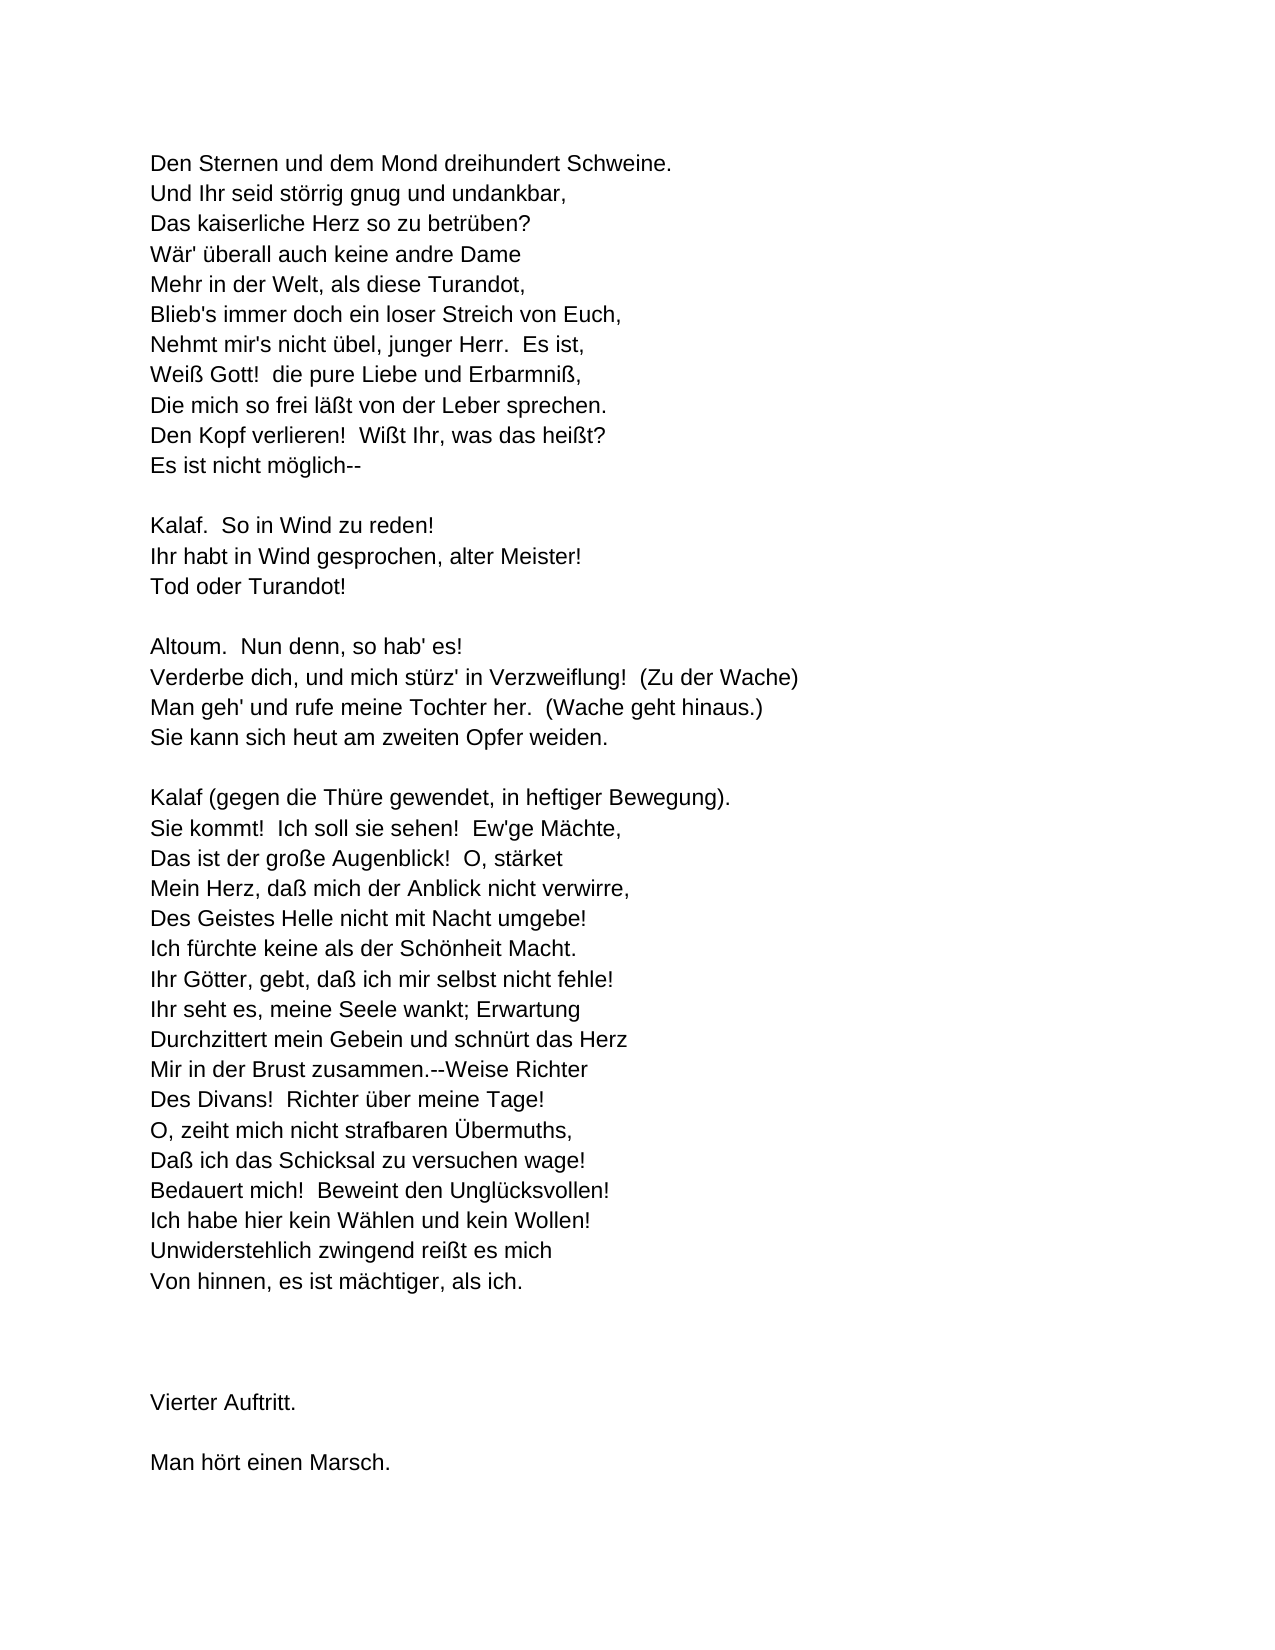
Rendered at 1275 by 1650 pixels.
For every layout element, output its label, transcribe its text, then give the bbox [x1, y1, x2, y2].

text Sie kommt! Ich soll sie sehen! Ew'ge Mächte, [150, 814, 1125, 841]
text Das kaiserliche Herz so zu betrüben? [150, 210, 1125, 237]
text Mehr in der Welt, als diese Turandot, [150, 271, 1125, 297]
text Bedauert mich! Beweint den Unglücksvollen! [150, 1177, 1125, 1203]
text O, zeiht mich nicht strafbaren Übermuths, [150, 1117, 1125, 1143]
text Wär' überall auch keine andre Dame [150, 241, 1125, 267]
text Verderbe dich, und mich stürz' in Verzweiflung! (Zu der Wache) [150, 663, 1125, 690]
text Tod oder Turandot! [150, 573, 1125, 599]
text Ihr Götter, gebt, daß ich mir selbst nicht fehle! [150, 966, 1125, 992]
text Von hinnen, es ist mächtiger, als ich. [150, 1268, 1125, 1294]
text Man geh' und rufe meine Tochter her. (Wache geht hinaus.) [150, 694, 1125, 720]
text Altoum. Nun denn, so hab' es! [150, 633, 1125, 660]
text Des Geistes Helle nicht mit Nacht umgebe! [150, 905, 1125, 932]
text Vierter Auftritt. [150, 1388, 1125, 1415]
text Kalaf (gegen die Thüre gewendet, in heftiger Bewegung). [150, 784, 1125, 811]
text Mein Herz, daß mich der Anblick nicht verwirre, [150, 875, 1125, 901]
text Die mich so frei läßt von der Leber sprechen. [150, 392, 1125, 418]
text Durchzittert mein Gebein und schnürt das Herz [150, 1026, 1125, 1052]
text Blieb's immer doch ein loser Streich von Euch, [150, 301, 1125, 327]
text Ihr habt in Wind gesprochen, alter Meister! [150, 543, 1125, 569]
text Es ist nicht möglich-- [150, 452, 1125, 478]
text Ich fürchte keine als der Schönheit Macht. [150, 935, 1125, 962]
text Nehmt mir's nicht übel, junger Herr. Es ist, [150, 331, 1125, 358]
text Des Divans! Richter über meine Tage! [150, 1086, 1125, 1113]
text Das ist der große Augenblick! O, stärket [150, 845, 1125, 871]
text Kalaf. So in Wind zu reden! [150, 512, 1125, 539]
text Ihr seht es, meine Seele wankt; Erwartung [150, 996, 1125, 1022]
text Den Kopf verlieren! Wißt Ihr, was das heißt? [150, 422, 1125, 448]
text Man hört einen Marsch. [150, 1449, 1125, 1475]
text Sie kann sich heut am zweiten Opfer weiden. [150, 724, 1125, 750]
text Weiß Gott! die pure Liebe und Erbarmniß, [150, 361, 1125, 388]
text Mir in der Brust zusammen.--Weise Richter [150, 1056, 1125, 1083]
text Unwiderstehlich zwingend reißt es mich [150, 1237, 1125, 1264]
text Daß ich das Schicksal zu versuchen wage! [150, 1147, 1125, 1173]
text Und Ihr seid störrig gnug und undankbar, [150, 180, 1125, 207]
text Den Sternen und dem Mond dreihundert Schweine. [150, 150, 1125, 176]
text Ich habe hier kein Wählen und kein Wollen! [150, 1207, 1125, 1234]
